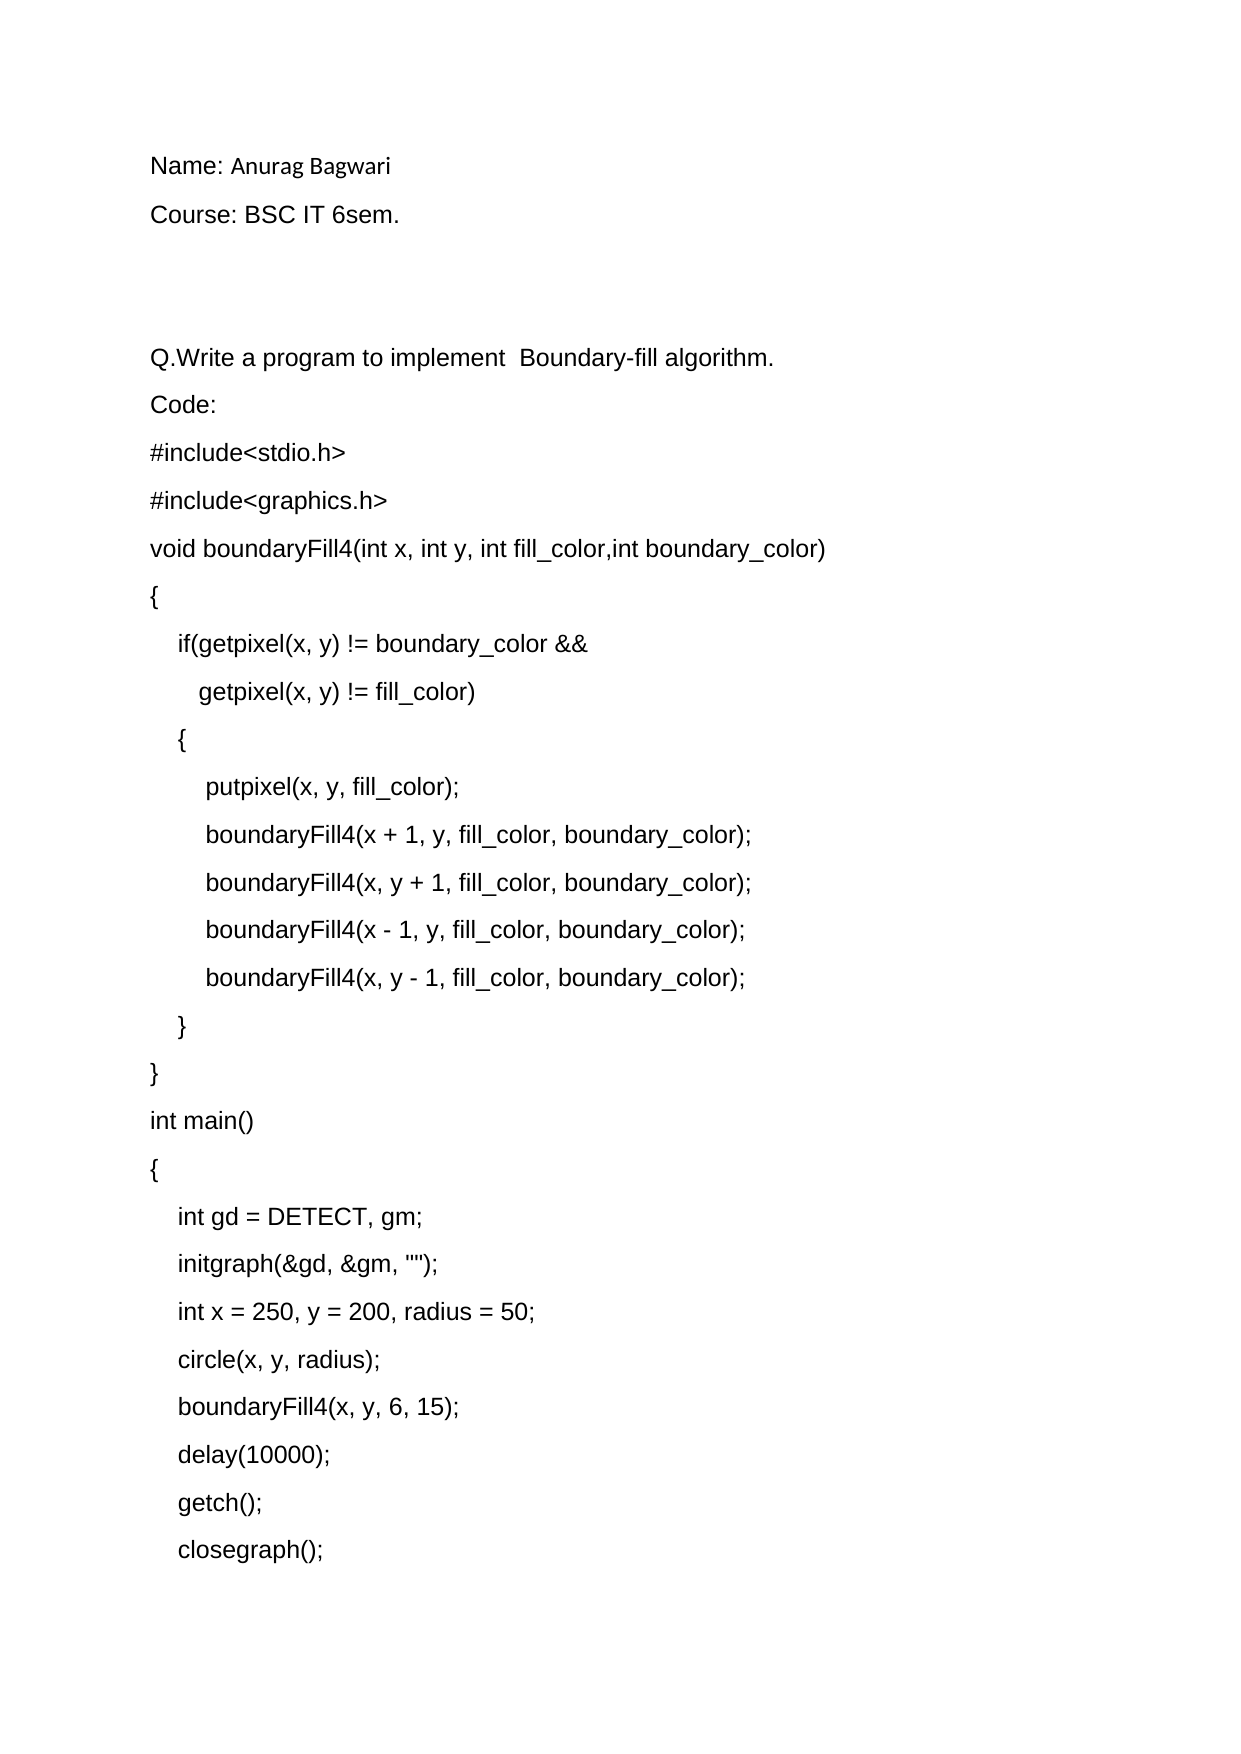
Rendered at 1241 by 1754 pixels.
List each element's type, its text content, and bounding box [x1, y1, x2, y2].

text boundaryFill4(x, y, 6, 15); [150, 1392, 1090, 1421]
text getch(); [150, 1488, 1090, 1516]
text boundaryFill4(x - 1, y, fill_color, boundary_color); [150, 915, 1090, 944]
text int x = 250, y = 200, radius = 50; [150, 1297, 1090, 1326]
text #include<graphics.h> [150, 486, 1090, 514]
text boundaryFill4(x, y + 1, fill_color, boundary_color); [150, 867, 1090, 896]
text boundaryFill4(x + 1, y, fill_color, boundary_color); [150, 820, 1090, 848]
text getpixel(x, y) != fill_color) [150, 677, 1090, 705]
text boundaryFill4(x, y - 1, fill_color, boundary_color); [150, 963, 1090, 992]
text } [150, 1058, 1090, 1087]
text #include<stdio.h> [150, 438, 1090, 467]
text { [150, 724, 1090, 753]
text int gd = DETECT, gm; [150, 1201, 1090, 1230]
text { [150, 581, 1090, 610]
text } [150, 1011, 1090, 1039]
text Q.Write a program to implement Boundary-fill algorithm. [150, 343, 1090, 371]
text void boundaryFill4(int x, int y, int fill_color,int boundary_color) [150, 533, 1090, 562]
text circle(x, y, radius); [150, 1344, 1090, 1373]
text int main() [150, 1106, 1090, 1135]
text initgraph(&gd, &gm, ""); [150, 1249, 1090, 1278]
text Course: BSC IT 6sem. [150, 199, 1090, 228]
text closegraph(); [150, 1535, 1090, 1564]
text Name: Anurag Bagwari [150, 150, 1090, 181]
text { [150, 1154, 1090, 1182]
text delay(10000); [150, 1440, 1090, 1469]
text Code: [150, 390, 1090, 419]
text putpixel(x, y, fill_color); [150, 772, 1090, 801]
text if(getpixel(x, y) != boundary_color && [150, 629, 1090, 658]
